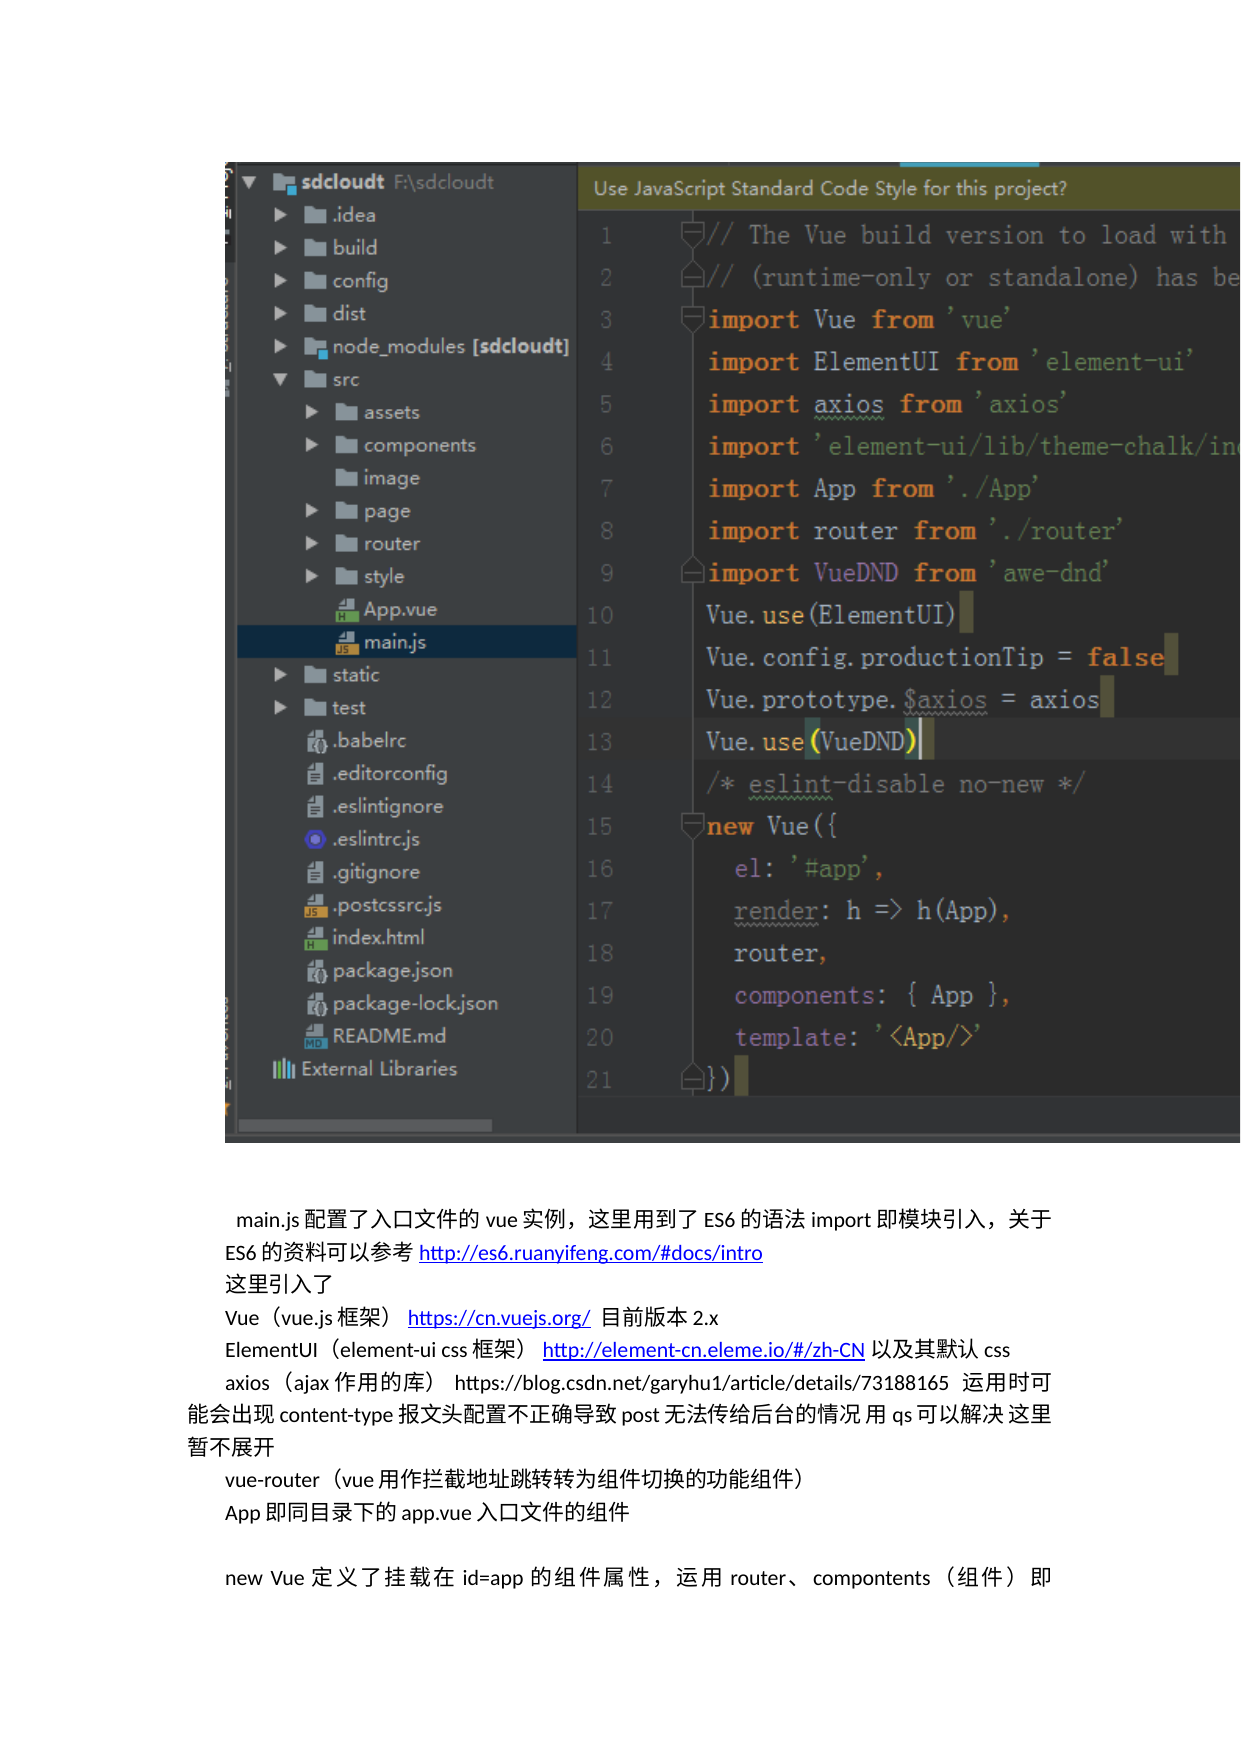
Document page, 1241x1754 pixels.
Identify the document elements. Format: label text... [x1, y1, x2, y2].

text App 即同目录下的app.vue 入口文件的组件 [187, 1494, 1053, 1527]
text vue-router（vue用作拦截地址跳转转为组件切换的功能组件） [187, 1462, 1053, 1494]
picture [225, 162, 1241, 1143]
text axios（ajax作用的库） https://blog.csdn.net/garyhu1/article/details/73188165 运用时可能会出现content-type报文头配置不正确导致post无法传给后台的情况 用qs可以解决 这里暂不展开 [187, 1364, 1053, 1462]
list main.js配置了入口文件的vue实例，这里用到了ES6的语法import即模块引入，关于ES6的资料可以参考 http://es6.ruanyifeng.com/#docs/intro [225, 1202, 1053, 1267]
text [187, 1559, 1053, 1592]
text ElementUI（element-ui css框架） http://element-cn.eleme.io/#/zh-CN 以及其默认css [187, 1332, 1053, 1364]
list Vue（vue.js框架） https://cn.vuejs.org/ 目前版本2.x [225, 1299, 1053, 1332]
list 这里引入了 [225, 1267, 1053, 1299]
